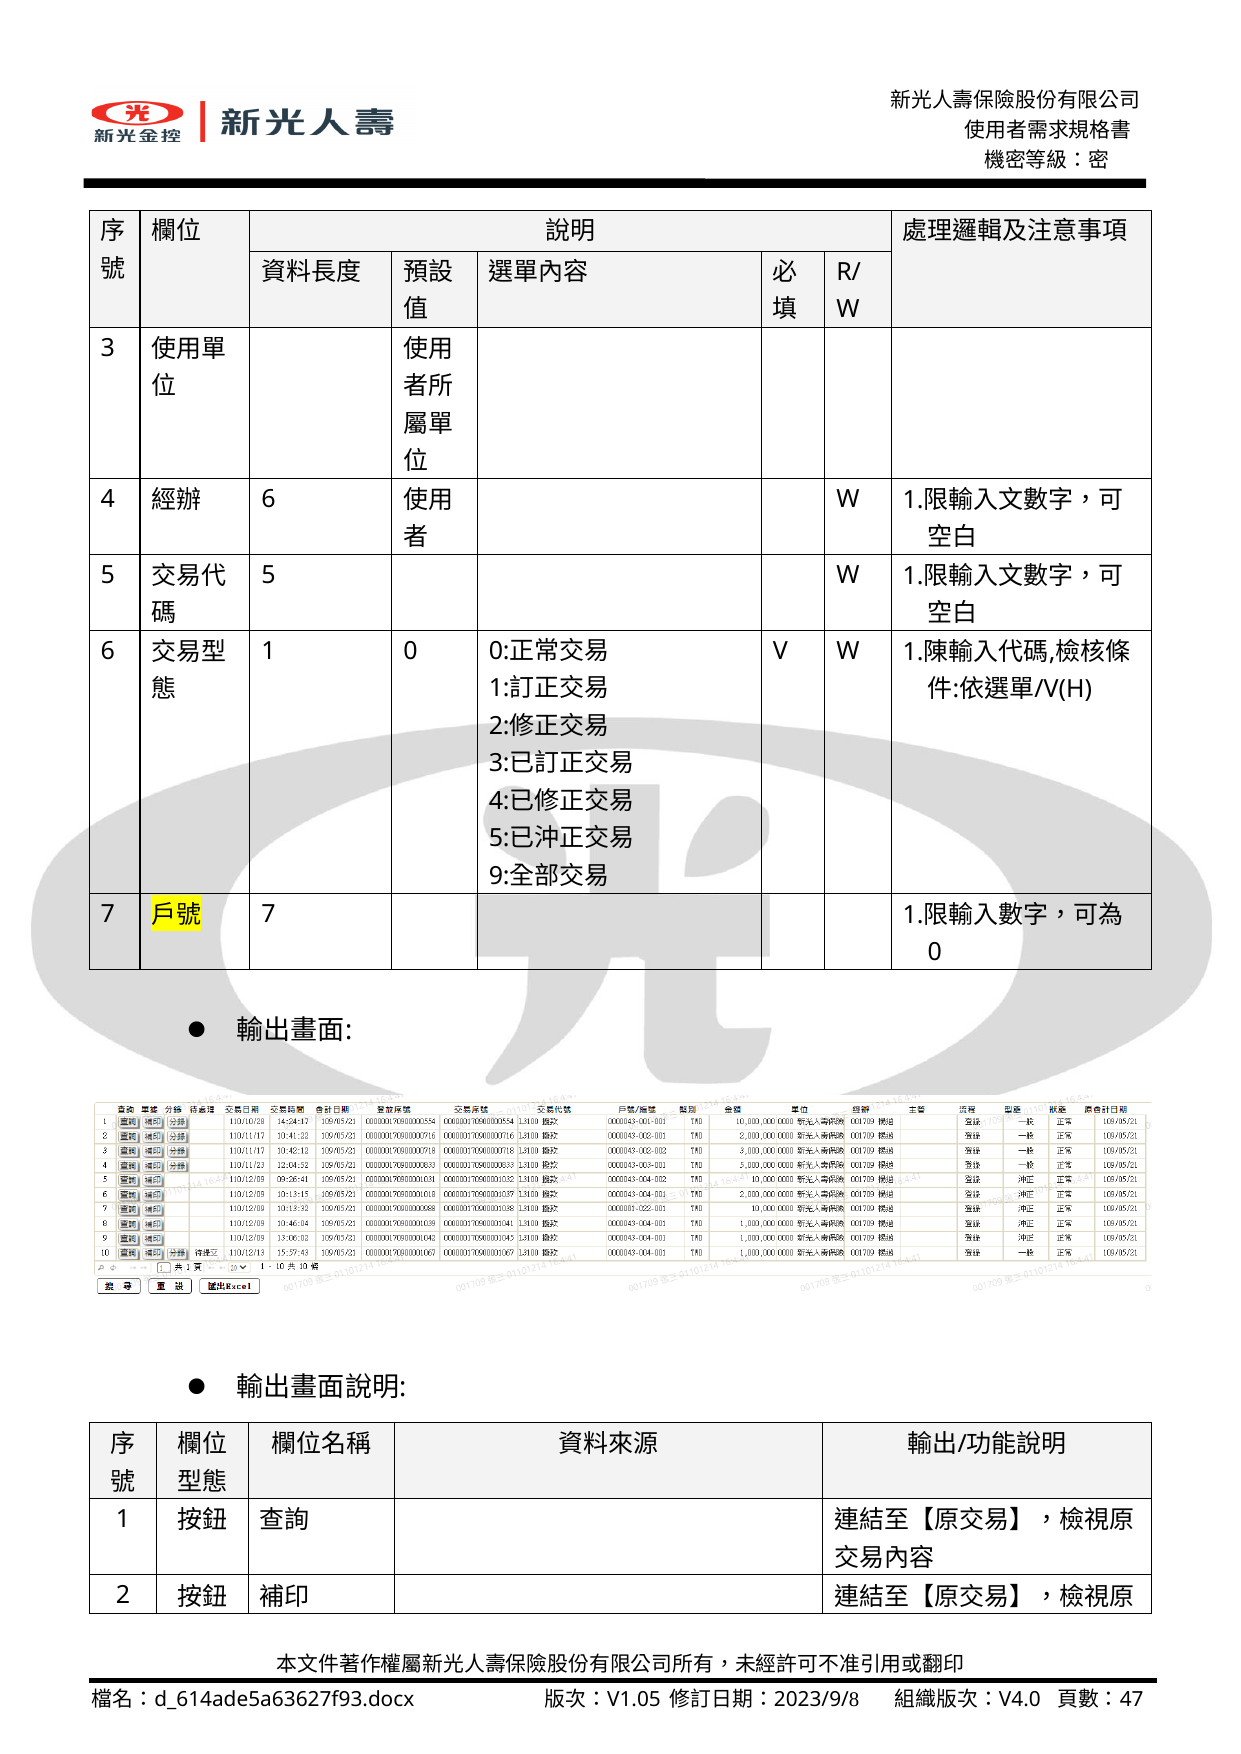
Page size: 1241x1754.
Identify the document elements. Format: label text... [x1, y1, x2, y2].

table_cell 必填 [762, 252, 824, 327]
table_cell 6 [250, 479, 391, 554]
table_cell [478, 894, 761, 969]
table_header 序號 [90, 1423, 156, 1498]
table_cell 7 [250, 894, 391, 969]
table_cell 按鈕 [157, 1575, 248, 1613]
table_header 處理邏輯及注意事項 [892, 211, 1151, 327]
table_cell [395, 1575, 822, 1613]
table_header 輸出/功能說明 [823, 1423, 1151, 1498]
table_cell 1.陳輸入代碼,檢核條件:依選單/V(H) [892, 631, 1151, 893]
table_cell [392, 555, 477, 630]
table_cell 查詢 [249, 1499, 394, 1574]
table_cell 0:正常交易 1:訂正交易 2:修正交易 3:已訂正交易 4:已修正交易 5:已沖正交易 9:全部交易 [478, 631, 761, 893]
table_cell 預設值 [392, 252, 477, 327]
table_cell 1 [90, 1499, 156, 1574]
table_cell 戶號 [141, 894, 249, 969]
table_cell [478, 328, 761, 478]
table_cell 5 [250, 555, 391, 630]
table_header 欄位 [141, 211, 249, 327]
picture [91, 86, 417, 142]
table_cell [762, 328, 824, 478]
table_cell [762, 555, 824, 630]
table_cell 7 [90, 894, 139, 969]
table_cell 交易型態 [141, 631, 249, 893]
table_cell 交易代碼 [141, 555, 249, 630]
table_cell 補印 [249, 1575, 394, 1613]
table_cell 使用單位 [141, 328, 249, 478]
table_cell 資料長度 [250, 252, 391, 327]
table_cell 6 [90, 631, 139, 893]
table_cell W [825, 631, 891, 893]
table_cell 經辦 [141, 479, 249, 554]
table_cell 3 [90, 328, 139, 478]
list 輸出畫面說明: [186, 1347, 1152, 1422]
table_cell R/W [825, 252, 891, 327]
table_cell [892, 328, 1151, 478]
table_cell 選單內容 [478, 252, 761, 327]
table_header 說明 [250, 211, 891, 251]
table_cell 1.限輸入數字，可為0 [892, 894, 1151, 969]
table_header 序號 [90, 211, 139, 327]
table_cell W [825, 555, 891, 630]
table_header 資料來源 [395, 1423, 822, 1498]
table_cell 2 [90, 1575, 156, 1613]
picture [25, 709, 1215, 1300]
table_cell [762, 894, 824, 969]
table_cell W [825, 479, 891, 554]
table_cell V [762, 631, 824, 893]
table_cell 1.限輸入文數字，可空白 [892, 479, 1151, 554]
table_header 欄位型態 [157, 1423, 248, 1498]
table_cell [478, 479, 761, 554]
table_cell [762, 479, 824, 554]
table_cell [395, 1499, 822, 1574]
table_cell [392, 894, 477, 969]
table_header 欄位名稱 [249, 1423, 394, 1498]
table_cell 使用者 [392, 479, 477, 554]
table_cell 連結至【原交易】，檢視原交易內容後,按[重印單據]按鈕後,可補印單據 [823, 1575, 1151, 1613]
table_cell [825, 894, 891, 969]
table_cell 使用者所屬單位 [392, 328, 477, 478]
table_cell [825, 328, 891, 478]
table_cell 0 [392, 631, 477, 893]
table_cell [250, 328, 391, 478]
table_cell 5 [90, 555, 139, 630]
list 輸出畫面: [186, 1008, 1152, 1047]
table_cell 連結至【原交易】，檢視原交易內容 [823, 1499, 1151, 1574]
table_cell 1.限輸入文數字，可空白 [892, 555, 1151, 630]
table_cell 按鈕 [157, 1499, 248, 1574]
table_cell 1 [250, 631, 391, 893]
table_cell [478, 555, 761, 630]
table_cell 4 [90, 479, 139, 554]
